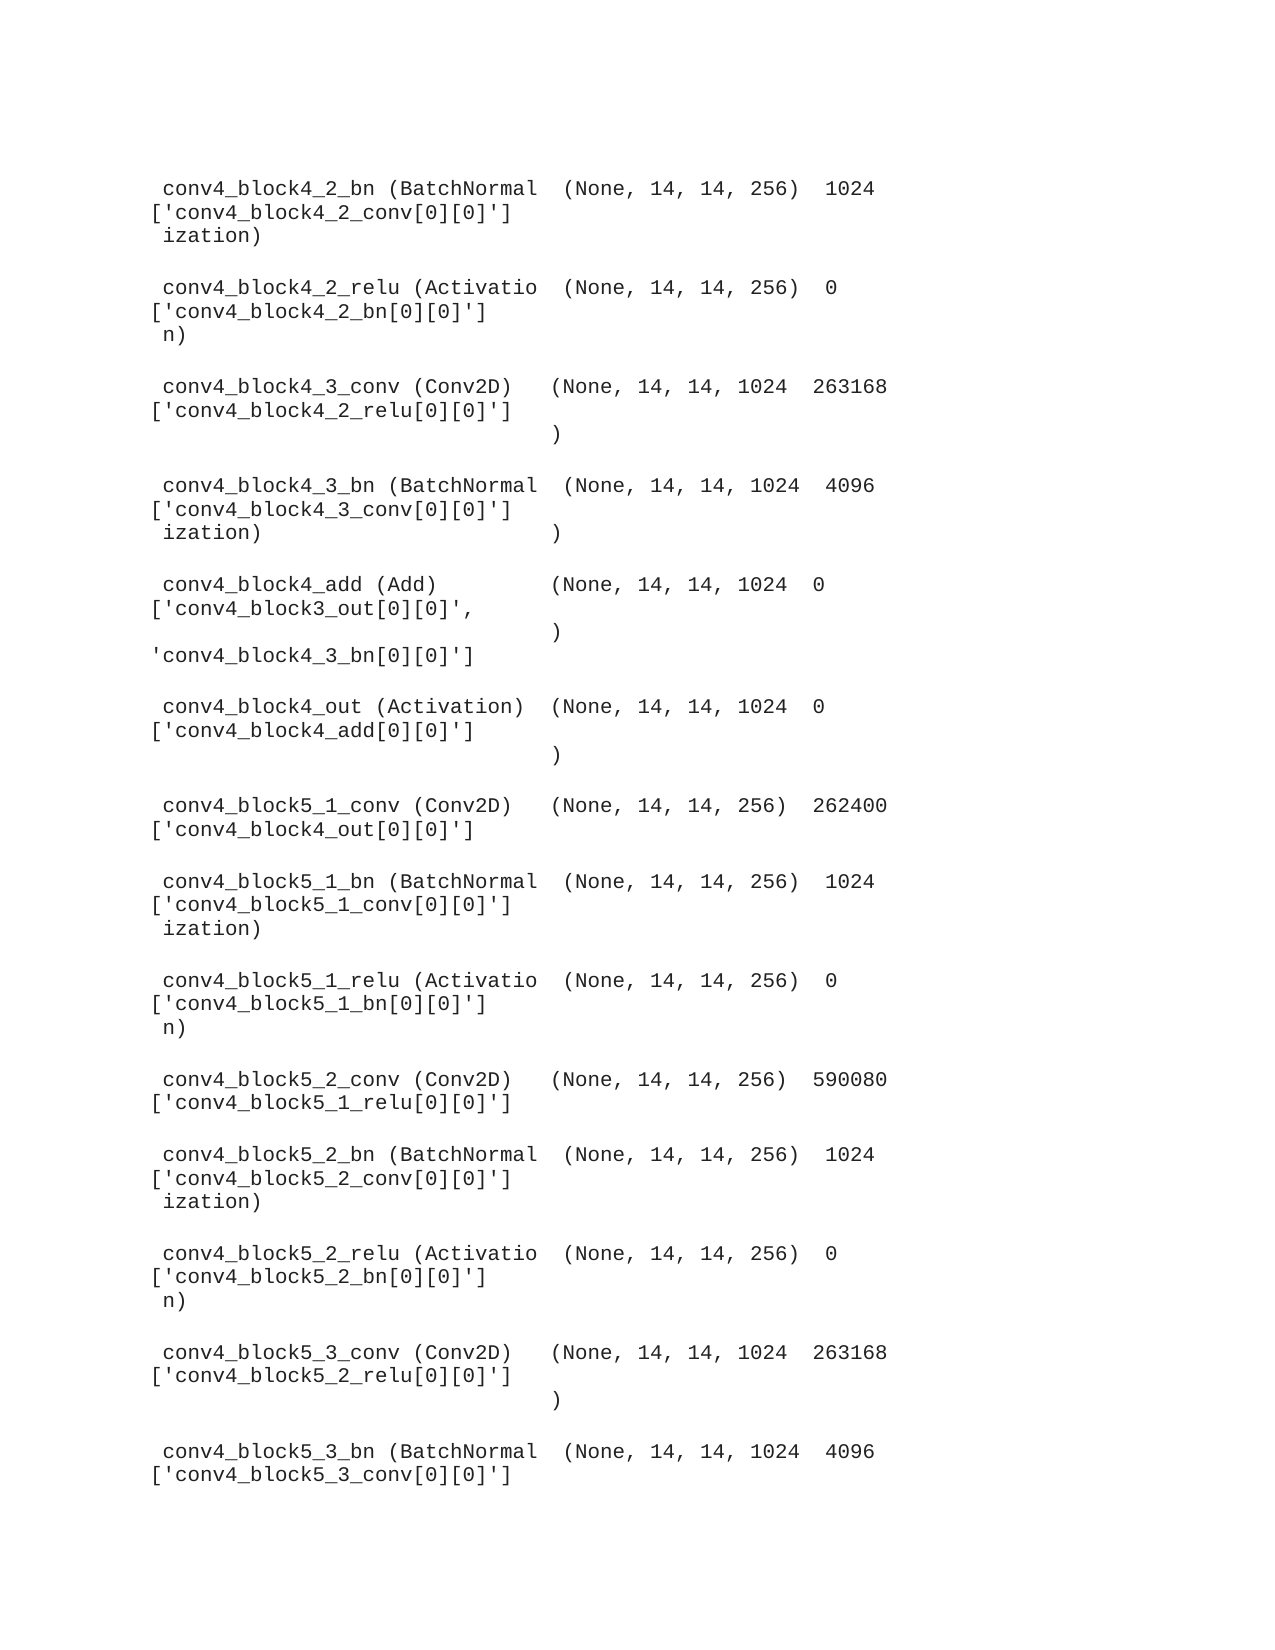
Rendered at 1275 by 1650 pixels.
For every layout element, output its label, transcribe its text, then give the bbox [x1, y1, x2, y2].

text ization) [150, 1191, 1125, 1215]
text conv4_block4_3_conv (Conv2D) (None, 14, 14, 1024 263168 ['conv4_block4_2_relu[0][0]'] [150, 376, 1125, 423]
text ization) [150, 918, 1125, 942]
text n) [150, 1017, 1125, 1041]
text n) [150, 1290, 1125, 1314]
text ) [150, 423, 1125, 447]
text conv4_block5_1_conv (Conv2D) (None, 14, 14, 256) 262400 ['conv4_block4_out[0][0]'] [150, 795, 1125, 843]
text conv4_block4_out (Activation) (None, 14, 14, 1024 0 ['conv4_block4_add[0][0]'] [150, 696, 1125, 744]
text ization) ) [150, 522, 1125, 546]
text conv4_block5_1_bn (BatchNormal (None, 14, 14, 256) 1024 ['conv4_block5_1_conv[0][0]'] [150, 871, 1125, 918]
text conv4_block5_2_relu (Activatio (None, 14, 14, 256) 0 ['conv4_block5_2_bn[0][0]'] [150, 1243, 1125, 1290]
text conv4_block4_2_relu (Activatio (None, 14, 14, 256) 0 ['conv4_block4_2_bn[0][0]'] [150, 277, 1125, 324]
text conv4_block4_3_bn (BatchNormal (None, 14, 14, 1024 4096 ['conv4_block4_3_conv[0][0]'] [150, 475, 1125, 522]
text ) [150, 744, 1125, 767]
text ) [150, 1389, 1125, 1413]
text ) 'conv4_block4_3_bn[0][0]'] [150, 621, 1125, 668]
text n) [150, 324, 1125, 348]
text conv4_block5_3_bn (BatchNormal (None, 14, 14, 1024 4096 ['conv4_block5_3_conv[0][0]'] [150, 1441, 1125, 1488]
text conv4_block5_2_conv (Conv2D) (None, 14, 14, 256) 590080 ['conv4_block5_1_relu[0][0]'] [150, 1069, 1125, 1116]
text conv4_block5_1_relu (Activatio (None, 14, 14, 256) 0 ['conv4_block5_1_bn[0][0]'] [150, 970, 1125, 1017]
text ization) [150, 225, 1125, 249]
text conv4_block4_2_bn (BatchNormal (None, 14, 14, 256) 1024 ['conv4_block4_2_conv[0][0]'] [150, 178, 1125, 225]
text conv4_block4_add (Add) (None, 14, 14, 1024 0 ['conv4_block3_out[0][0]', [150, 574, 1125, 621]
text conv4_block5_3_conv (Conv2D) (None, 14, 14, 1024 263168 ['conv4_block5_2_relu[0][0]'] [150, 1342, 1125, 1389]
text conv4_block5_2_bn (BatchNormal (None, 14, 14, 256) 1024 ['conv4_block5_2_conv[0][0]'] [150, 1144, 1125, 1191]
